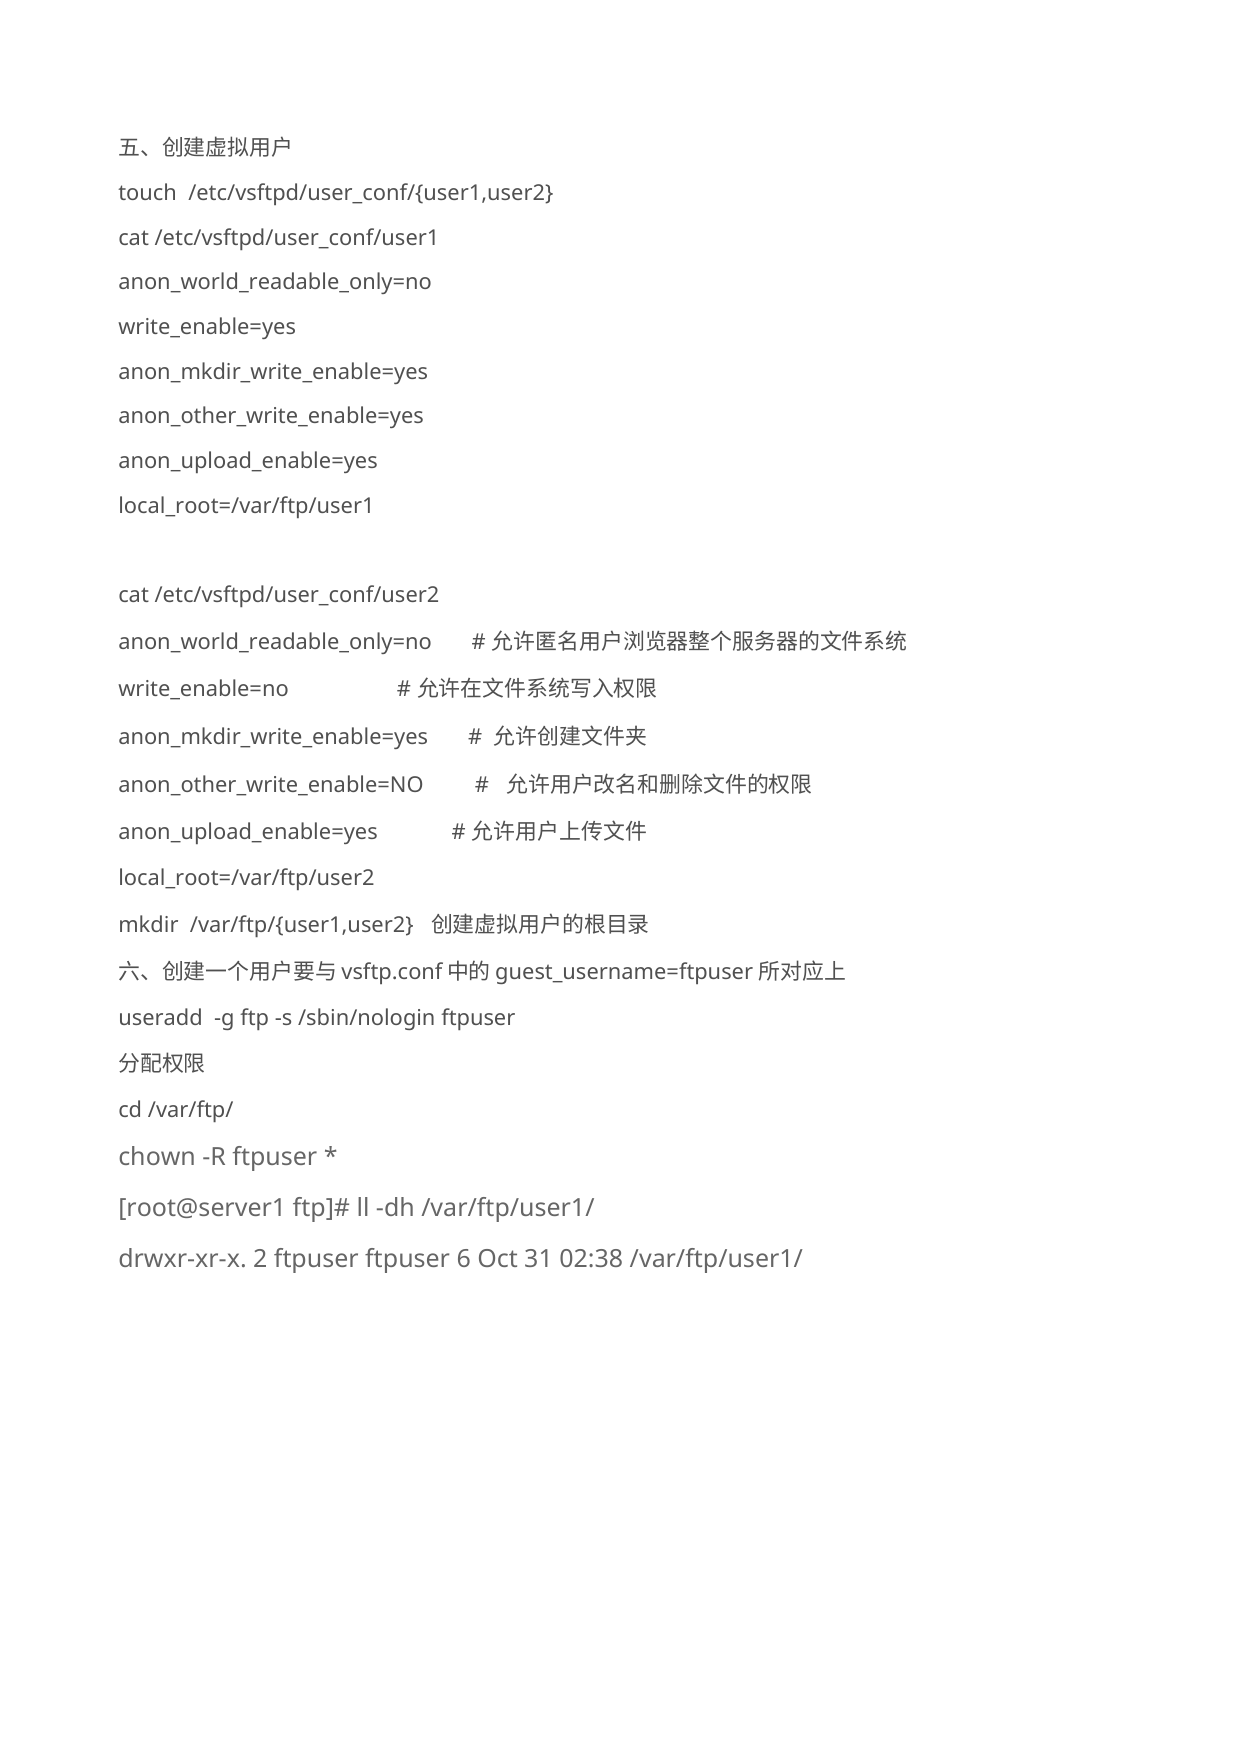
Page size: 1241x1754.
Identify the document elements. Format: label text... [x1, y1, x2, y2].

text anon_world_readable_only=no # 允许匿名用户浏览器整个服务器的文件系统 [118, 624, 1122, 656]
text 分配权限 [118, 1046, 1122, 1078]
text anon_other_write_enable=NO # 允许用户改名和删除文件的权限 [118, 767, 1122, 798]
text cat /etc/vsftpd/user_conf/user2 [118, 579, 1122, 609]
text chown -R ftpuser * [118, 1139, 1122, 1173]
text anon_upload_enable=yes # 允许用户上传文件 [118, 814, 1122, 846]
text 六、创建一个用户要与vsftp.conf中的guest_username=ftpuser 所对应上 [118, 954, 1122, 986]
text anon_other_write_enable=yes [118, 400, 1122, 430]
text drwxr-xr-x. 2 ftpuser ftpuser 6 Oct 31 02:38 /var/ftp/user1/ [118, 1241, 1122, 1275]
text mkdir /var/ftp/{user1,user2} 创建虚拟用户的根目录 [118, 907, 1122, 938]
text touch /etc/vsftpd/user_conf/{user1,user2} [118, 177, 1122, 207]
text local_root=/var/ftp/user2 [118, 862, 1122, 892]
text useradd -g ftp -s /sbin/nologin ftpuser [118, 1002, 1122, 1032]
text write_enable=yes [118, 311, 1122, 341]
text cd /var/ftp/ [118, 1094, 1122, 1124]
text 五、创建虚拟用户 [118, 129, 1122, 161]
text cat /etc/vsftpd/user_conf/user1 [118, 222, 1122, 251]
text anon_upload_enable=yes [118, 445, 1122, 475]
text write_enable=no # 允许在文件系统写入权限 [118, 671, 1122, 703]
text [root@server1 ftp]# ll -dh /var/ftp/user1/ [118, 1190, 1122, 1224]
text anon_mkdir_write_enable=yes # 允许创建文件夹 [118, 719, 1122, 751]
text anon_mkdir_write_enable=yes [118, 356, 1122, 386]
text anon_world_readable_only=no [118, 266, 1122, 296]
text local_root=/var/ftp/user1 [118, 490, 1122, 519]
